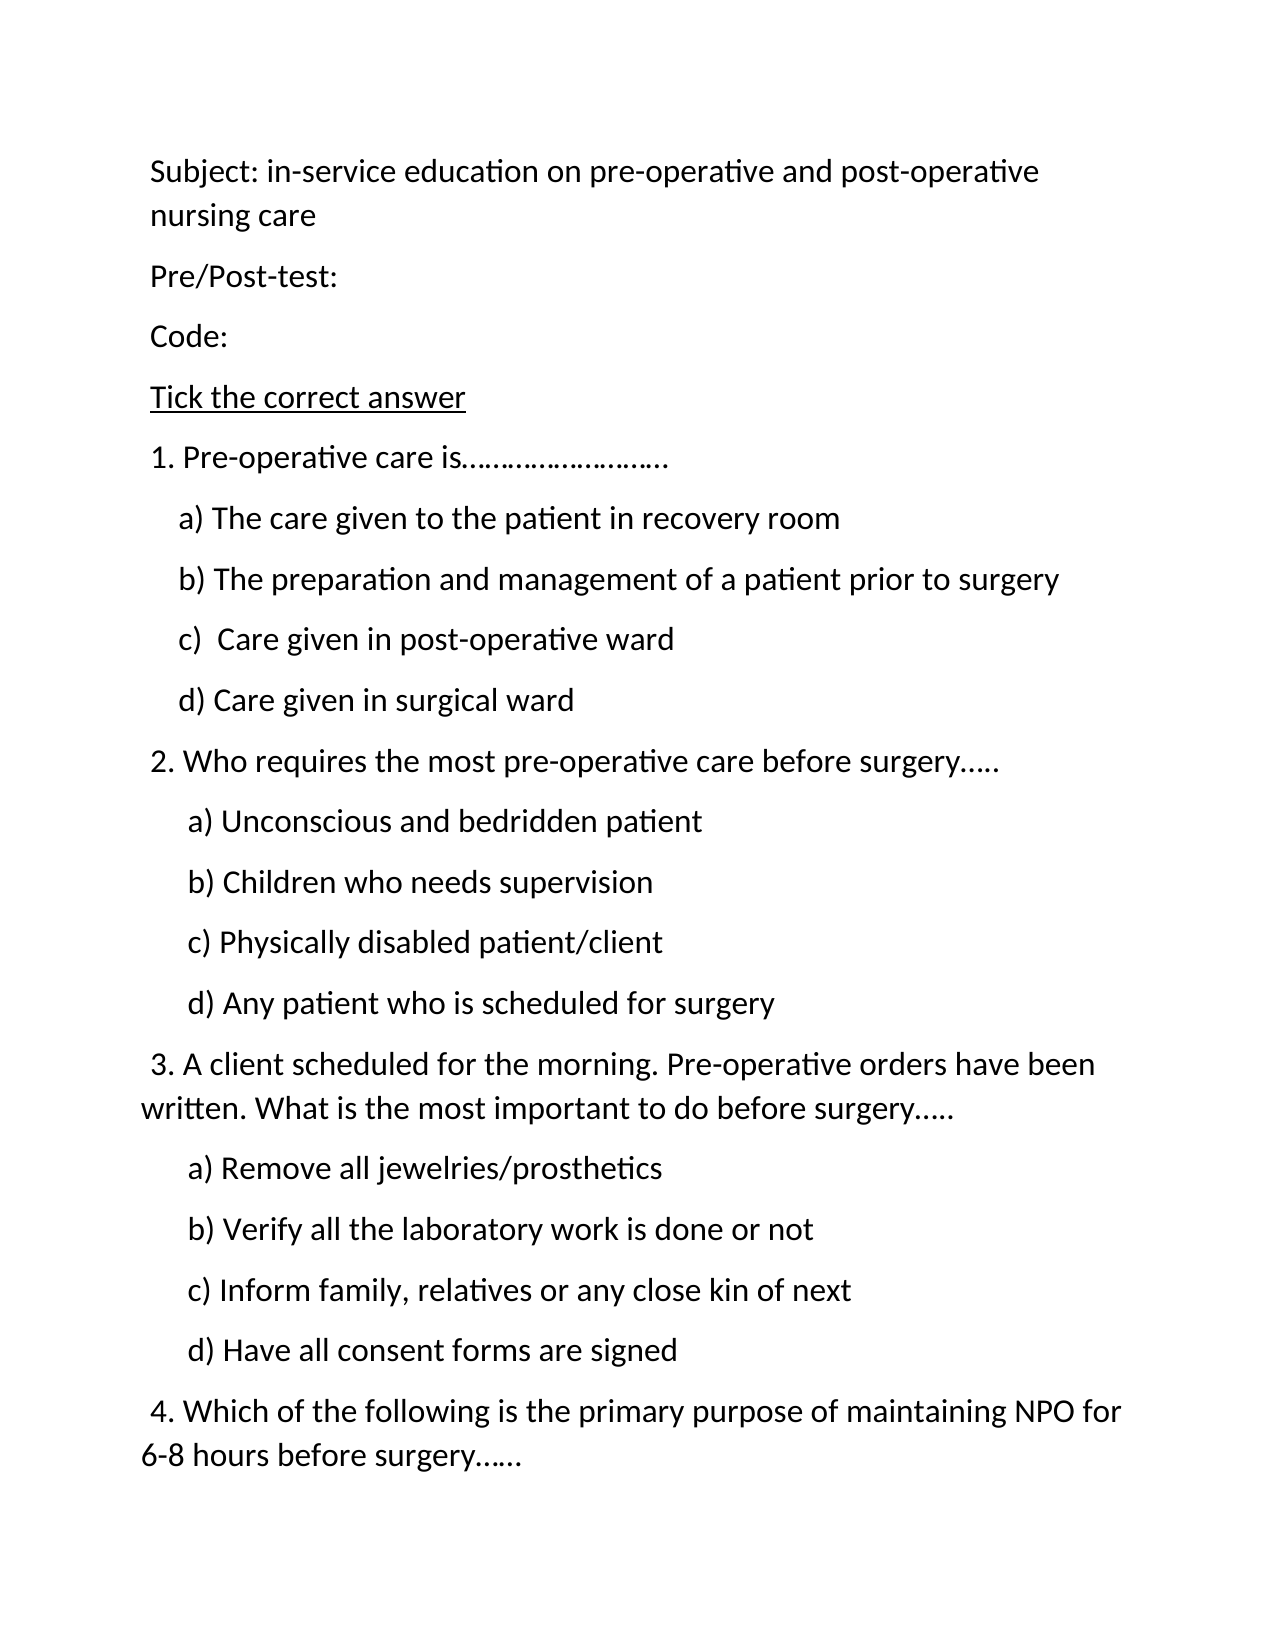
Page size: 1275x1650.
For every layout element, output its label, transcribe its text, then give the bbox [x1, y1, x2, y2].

text c) Physically disabled patient/client [178, 921, 1125, 962]
text b) The preparation and management of a patient prior to surgery [169, 558, 1125, 598]
text a) Unconscious and bedridden patient [178, 800, 1125, 841]
text a) Remove all jewelries/prosthetics [178, 1147, 1125, 1188]
text Subject: in-service education on pre-operative and post-operative nursing care [150, 150, 1125, 235]
text b) Children who needs supervision [178, 861, 1125, 902]
text 1. Pre-operative care is……………………… [150, 436, 1125, 477]
text d) Care given in surgical ward [169, 679, 1125, 720]
text 3. A client scheduled for the morning. Pre-operative orders have been written. What is the most important to do before surgery….. [141, 1043, 1125, 1127]
text 4. Which of the following is the primary purpose of maintaining NPO for 6-8 hours before surgery…… [141, 1390, 1125, 1474]
text c) Care given in post-operative ward [169, 618, 1125, 659]
text 2. Who requires the most pre-operative care before surgery….. [141, 739, 1125, 780]
text d) Any patient who is scheduled for surgery [178, 982, 1125, 1023]
text b) Verify all the laboratory work is done or not [178, 1208, 1125, 1249]
text Code: [150, 315, 1125, 356]
text Tick the correct answer [150, 376, 1125, 417]
text a) The care given to the patient in recovery room [169, 497, 1125, 538]
text c) Inform family, relatives or any close kin of next [178, 1268, 1125, 1309]
text d) Have all consent forms are signed [178, 1329, 1125, 1370]
text Pre/Post-test: [150, 254, 1125, 295]
